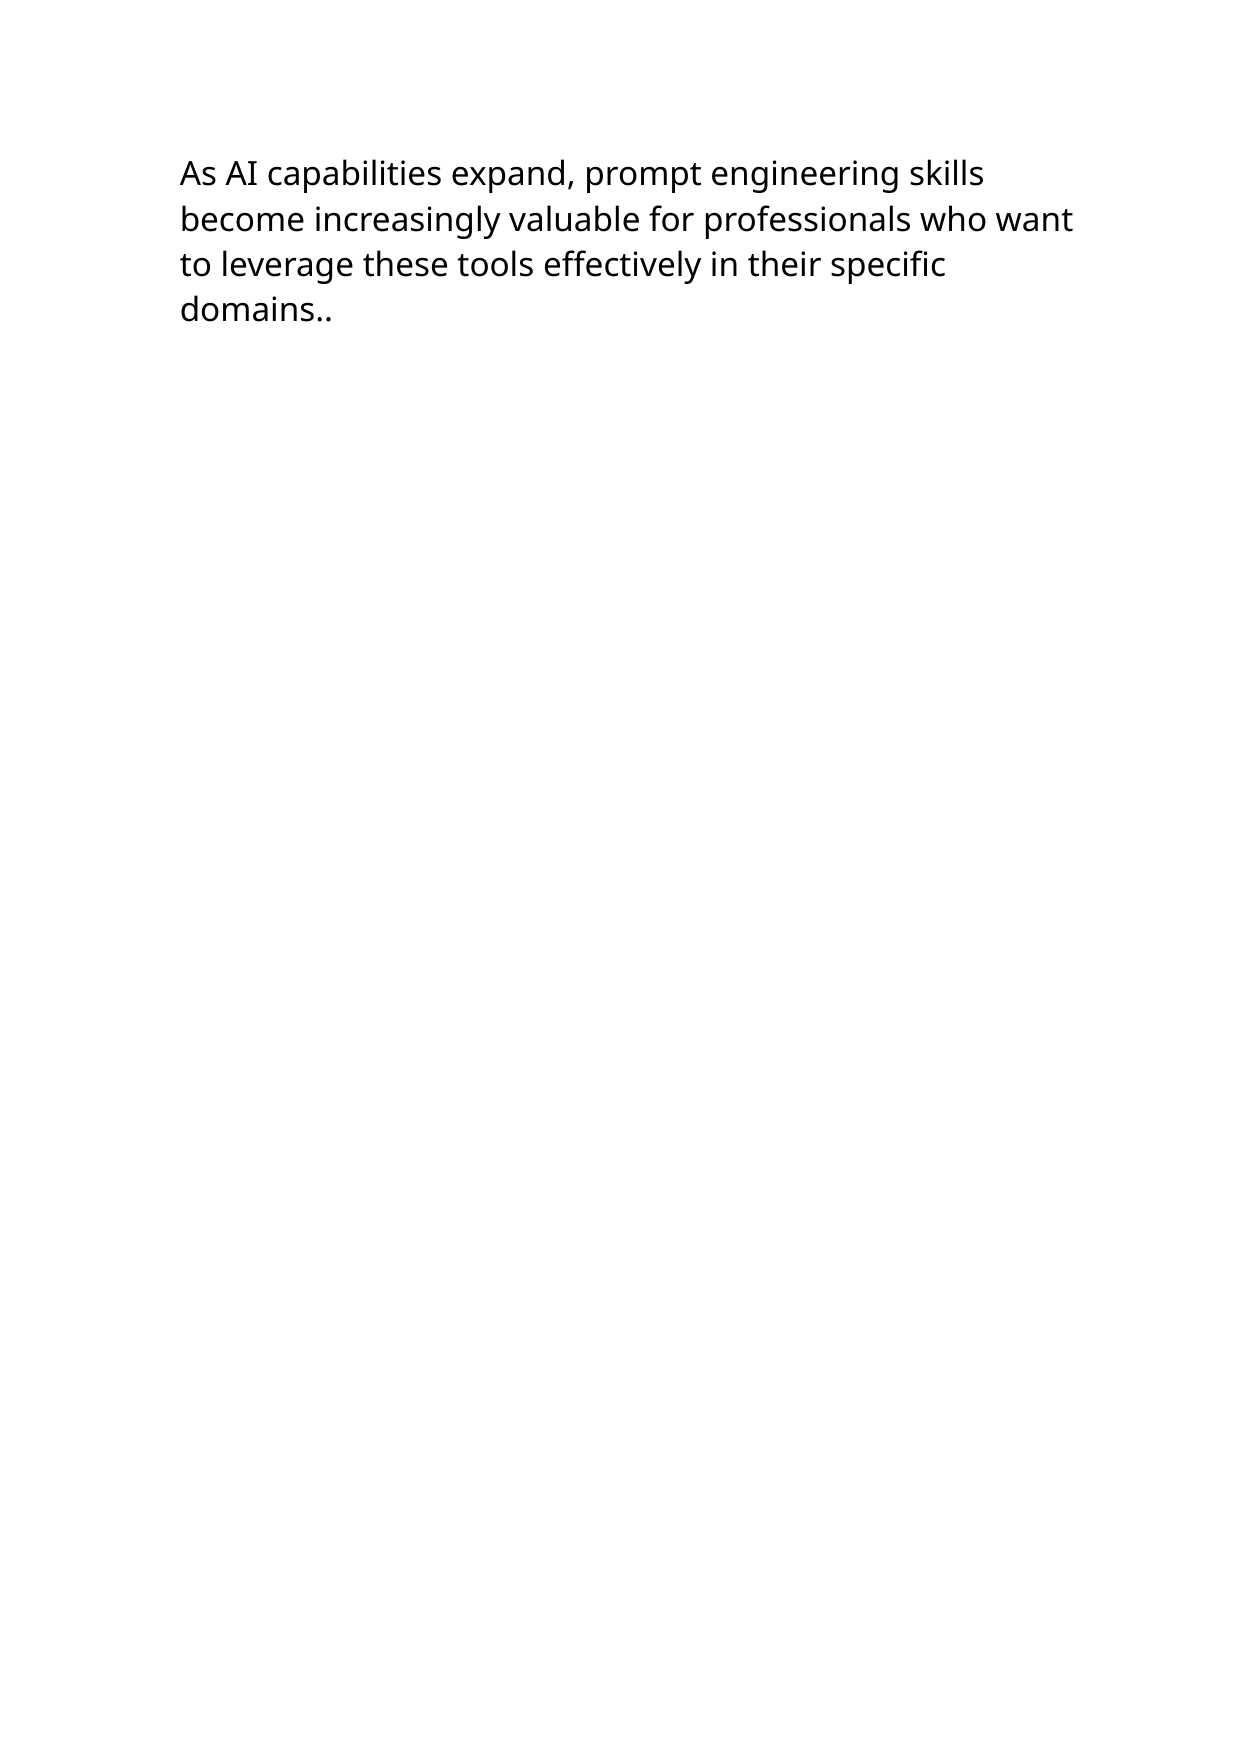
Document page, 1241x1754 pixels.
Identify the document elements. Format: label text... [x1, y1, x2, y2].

text As AI capabilities expand, prompt engineering skills become increasingly valuable for professionals who want to leverage these tools effectively in their specific domains.. [179, 150, 1090, 332]
